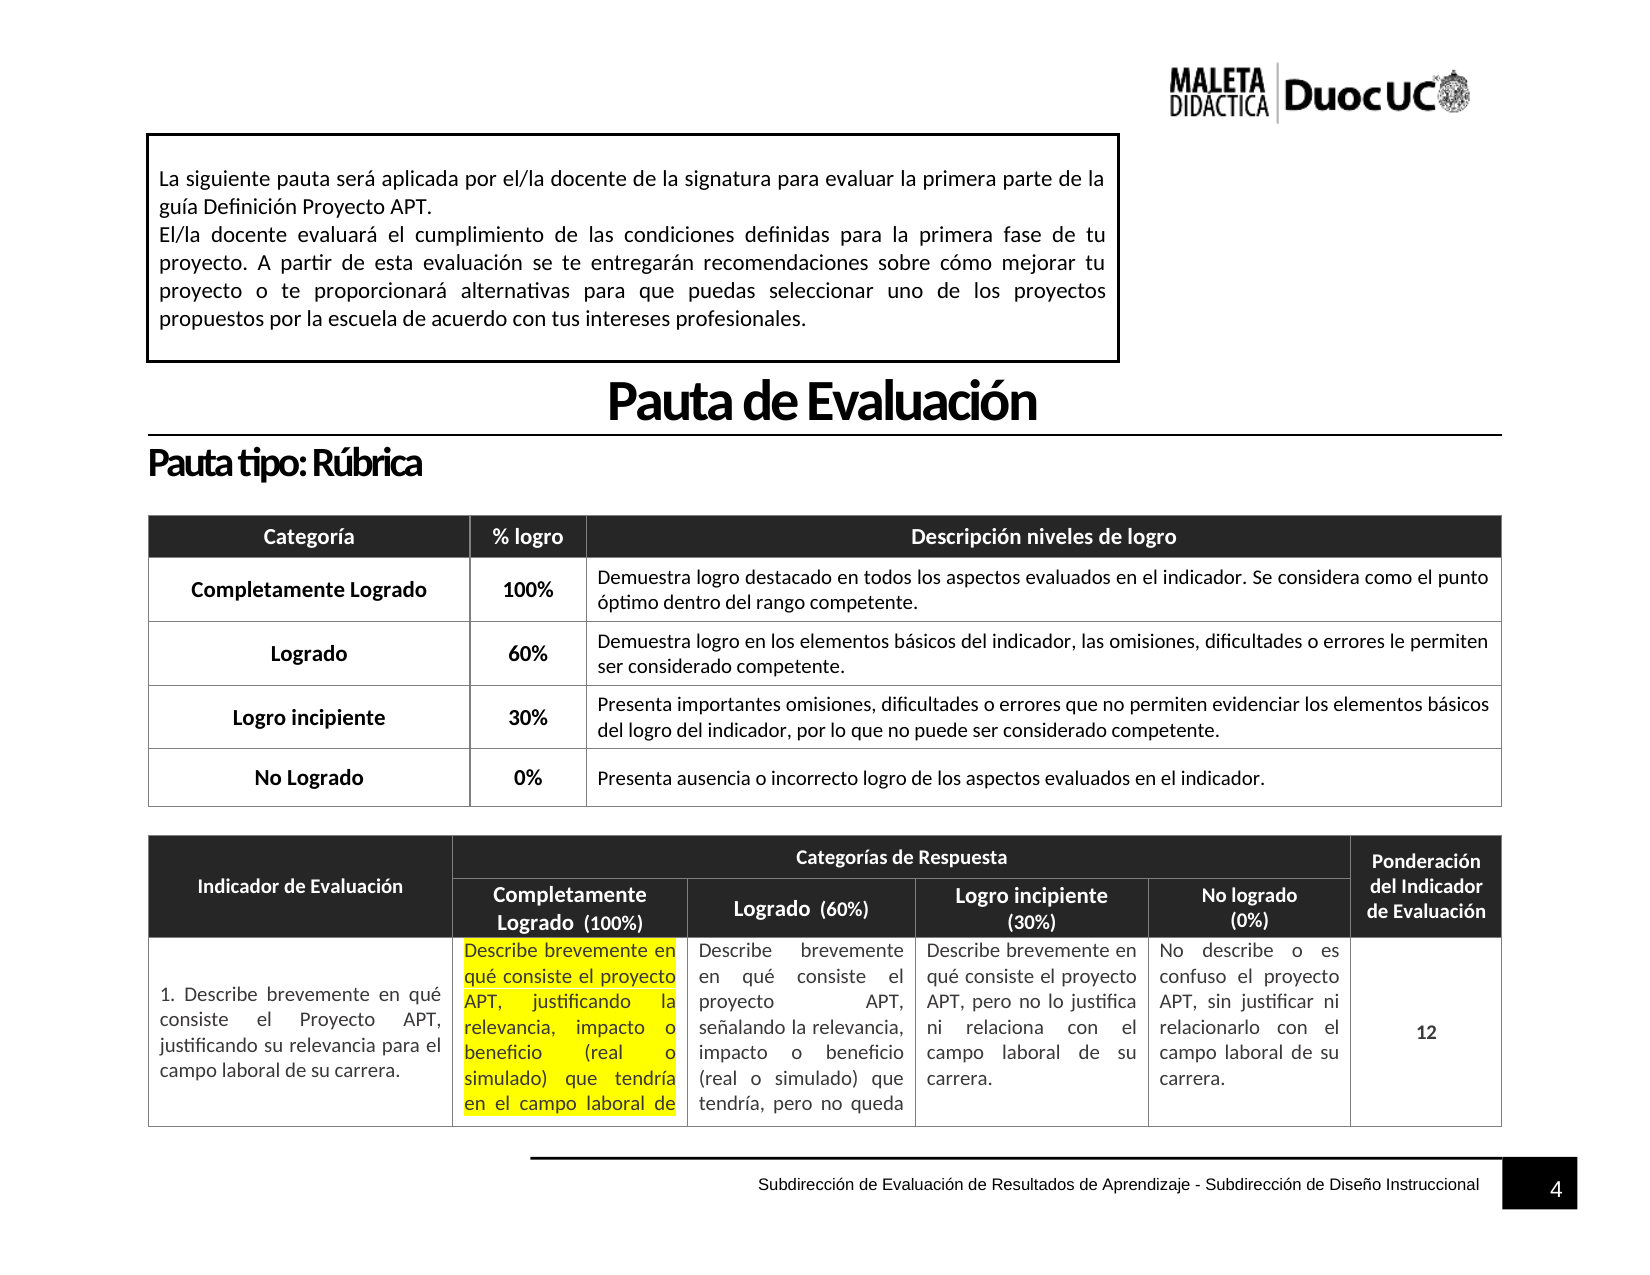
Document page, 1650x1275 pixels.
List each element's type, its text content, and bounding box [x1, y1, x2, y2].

table_cell 1. Describe brevemente en qué consiste el Proyecto APT, justificando su relevancia para el campo laboral de su carrera. [149, 938, 452, 1126]
table_header Ponderación del Indicador de Evaluación [1351, 836, 1501, 937]
table_cell 0% [471, 749, 586, 806]
table_header Categoría [149, 516, 469, 557]
table_cell Presenta ausencia o incorrecto logro de los aspectos evaluados en el indicador. [587, 749, 1501, 806]
table_header Indicador de Evaluación [149, 836, 452, 937]
table_cell 100% [471, 558, 586, 621]
table_cell Presenta importantes omisiones, dificultades o errores que no permiten evidenciar los elementos básicos del logro del indicador, por lo que no puede ser considerado competente. [587, 686, 1501, 748]
table_header Descripción niveles de logro [587, 516, 1501, 557]
table_cell 60% [471, 622, 586, 684]
table_cell Logro incipiente [149, 686, 469, 748]
text Pauta tipo: Rúbrica [148, 436, 1502, 486]
table_cell Logrado (60%) [688, 879, 915, 937]
picture [1162, 54, 1478, 130]
table_cell Describe brevemente en qué consiste el proyecto APT, pero no lo justifica ni relaciona con el campo laboral de su carrera. [916, 938, 1148, 1126]
table_cell Demuestra logro destacado en todos los aspectos evaluados en el indicador. Se considera como el punto óptimo dentro del rango competente. [587, 558, 1501, 621]
table_cell 12 [1351, 938, 1501, 1126]
table_cell No describe o es confuso el proyecto APT, sin justificar ni relacionarlo con el campo laboral de su carrera. [1149, 938, 1350, 1126]
table_cell Logro incipiente (30%) [916, 879, 1148, 937]
text Pauta de Evaluación [148, 363, 1502, 434]
table_cell Completamente Logrado [149, 558, 469, 621]
table_header Categorías de Respuesta [453, 836, 1350, 878]
table_cell Demuestra logro en los elementos básicos del indicador, las omisiones, dificultades o errores le permiten ser considerado competente. [587, 622, 1501, 684]
table_cell 30% [471, 686, 586, 748]
table_cell Logrado [149, 622, 469, 684]
table_cell Completamente Logrado (100%) [453, 879, 687, 937]
table_header % logro [471, 516, 586, 557]
table_cell No logrado (0%) [1149, 879, 1350, 937]
table_cell No Logrado [149, 749, 469, 806]
